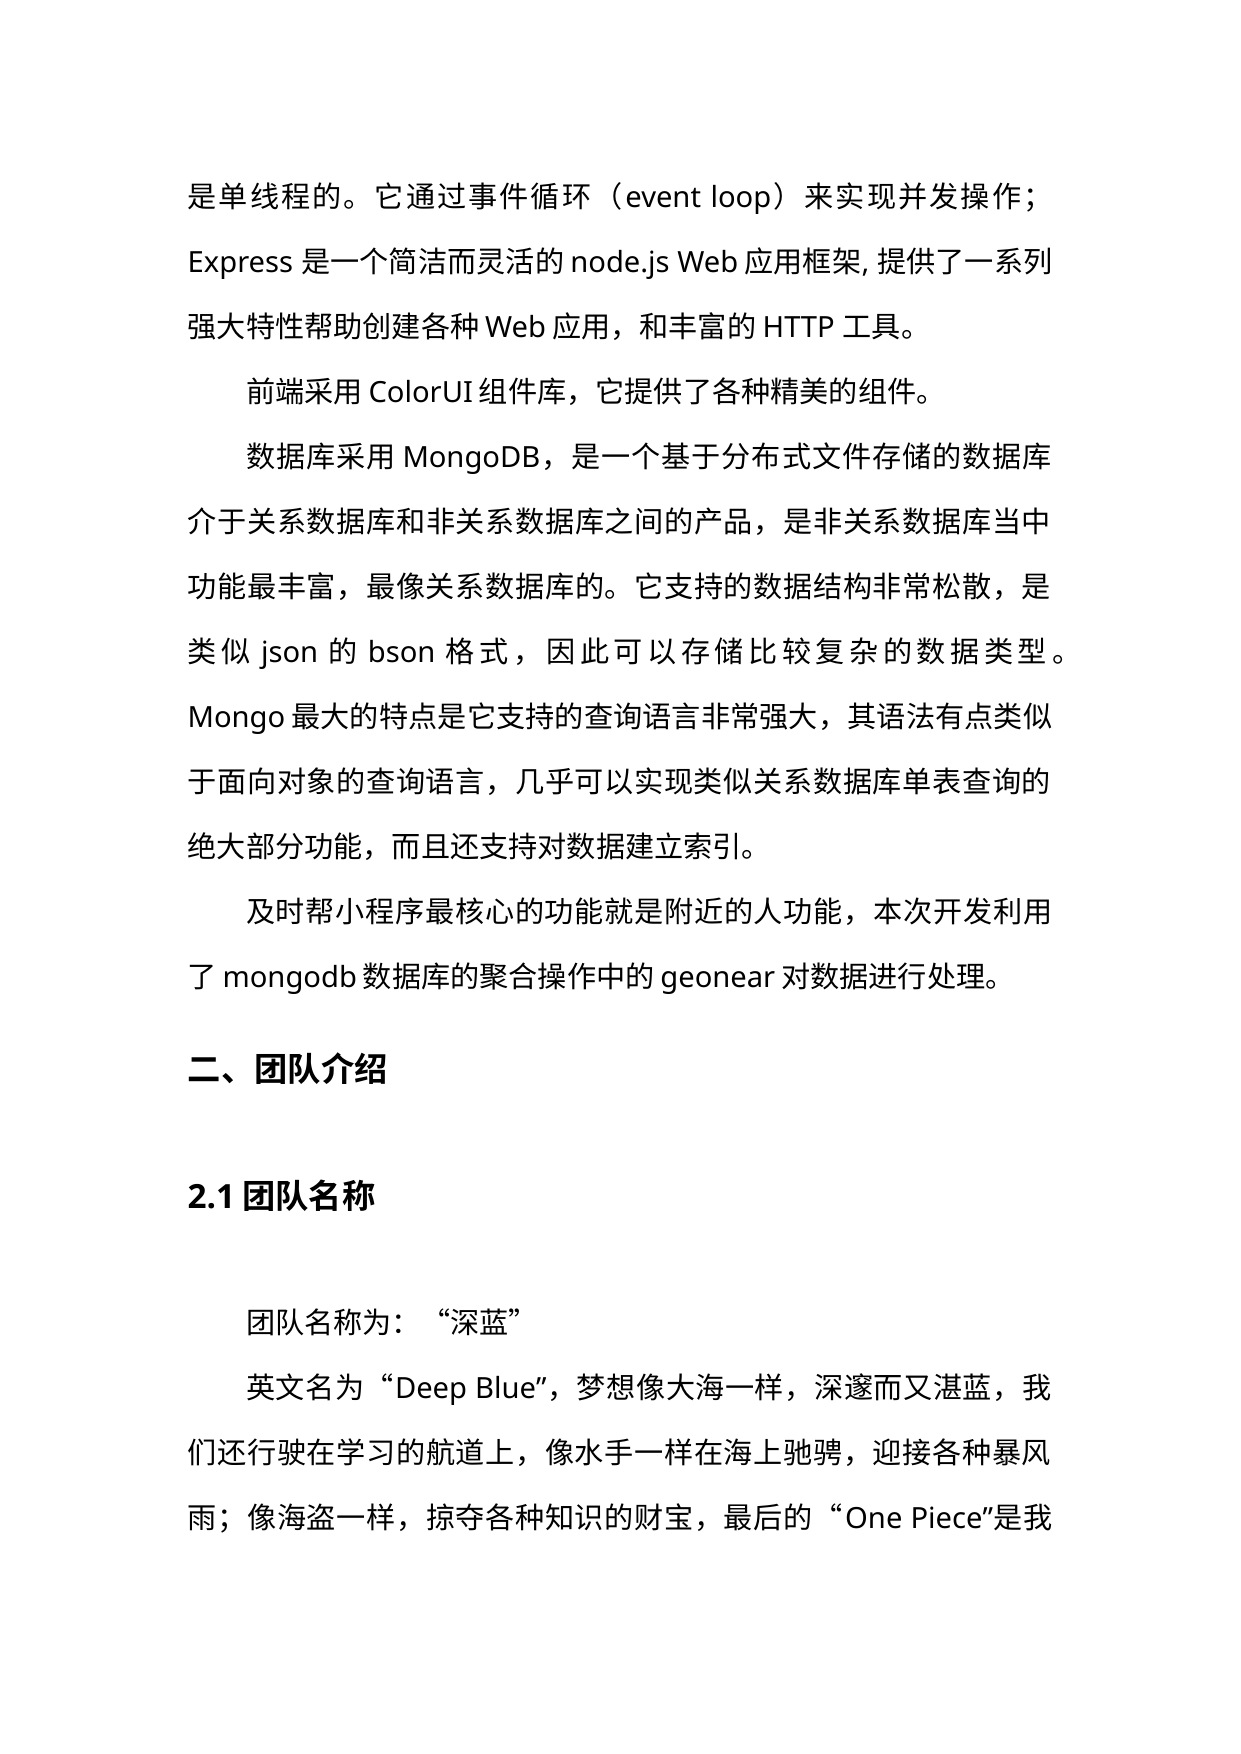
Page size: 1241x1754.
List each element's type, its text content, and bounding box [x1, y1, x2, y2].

subtitle 二、团队介绍 [187, 1034, 1053, 1099]
text 及时帮小程序最核心的功能就是附近的人功能，本次开发利用了mongodb数据库的聚合操作中的geonear对数据进行处理。 [187, 877, 1053, 1007]
text 前端采用ColorUI组件库，它提供了各种精美的组件。 [187, 357, 1053, 422]
text 数据库采用MongoDB，是一个基于分布式文件存储的数据库，介于关系数据库和非关系数据库之间的产品，是非关系数据库当中功能最丰富，最像关系数据库的。它支持的数据结构非常松散，是类似json的bson格式，因此可以存储比较复杂的数据类型。Mongo最大的特点是它支持的查询语言非常强大，其语法有点类似于面向对象的查询语言，几乎可以实现类似关系数据库单表查询的绝大部分功能，而且还支持对数据建立索引。 [187, 422, 1053, 877]
subtitle 2.1团队名称 [187, 1161, 1053, 1226]
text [187, 1354, 1053, 1549]
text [187, 162, 1053, 357]
text 团队名称为：“深蓝” [187, 1289, 1053, 1354]
